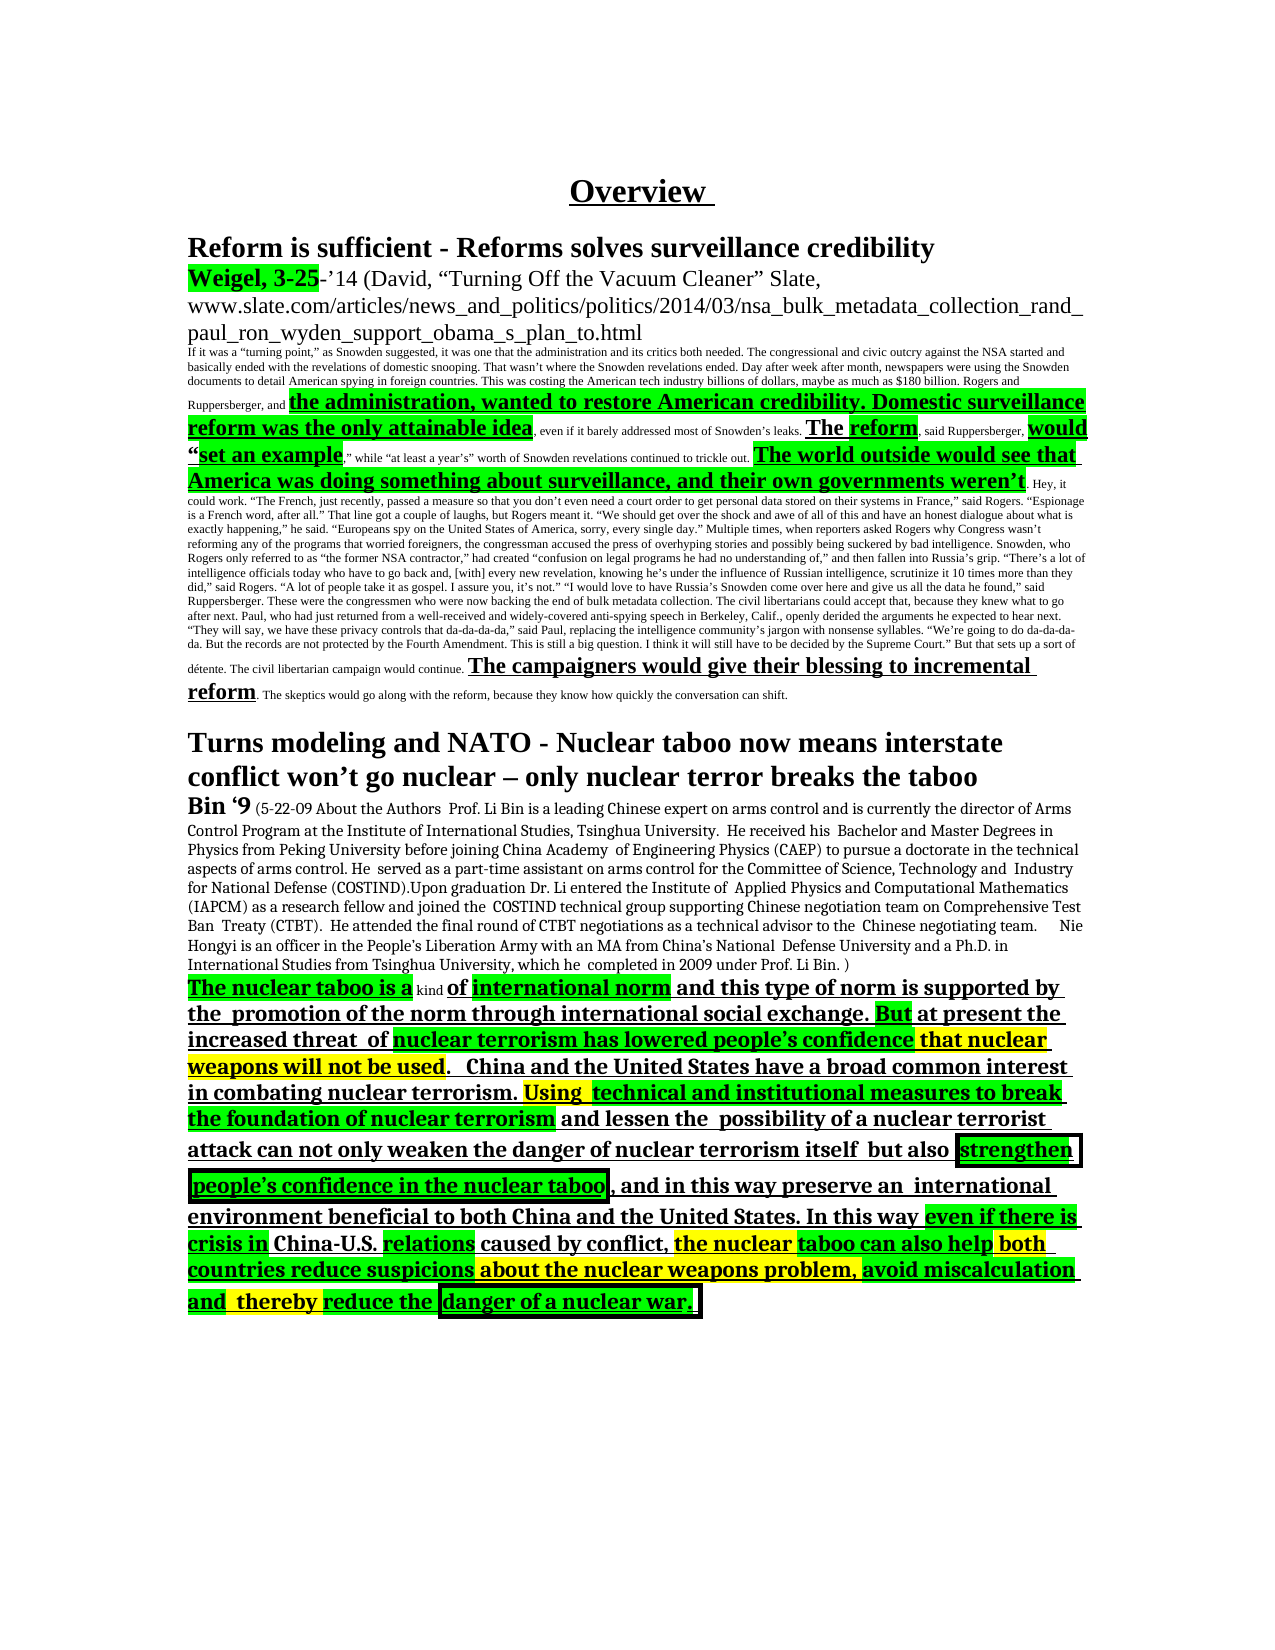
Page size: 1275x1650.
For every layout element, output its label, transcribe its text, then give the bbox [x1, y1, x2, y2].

text Weigel, 3-25-’14 (David, “Turning Off the Vacuum Cleaner” Slate, www.slate.com/articles/news_and_politics/politics/2014/03/nsa_bulk_metadata_collection_rand_paul_ron_wyden_support_obama_s_plan_to.html [187, 263, 1087, 345]
subtitle Reform is sufficient - Reforms solves surveillance credibility [187, 230, 1087, 263]
subtitle Turns modeling and NATO - Nuclear taboo now means interstate conflict won’t go nuclear – only nuclear terror breaks the taboo [187, 725, 1087, 792]
text If it was a “turning point,” as Snowden suggested, it was one that the administration and its critics both needed. The congressional and civic outcry against the NSA started and basically ended with the revelations of domestic snooping. That wasn’t where the Snowden revelations ended. Day after week after month, newspapers were using the Snowden documents to detail American spying in foreign countries. This was costing the American tech industry billions of dollars, maybe as much as $180 billion. Rogers and Ruppersberger, and the administration, wanted to restore American credibility. Domestic surveillance reform was the only attainable idea, even if it barely addressed most of Snowden’s leaks. The reform, said Ruppersberger, would “set an example,” while “at least a year’s” worth of Snowden revelations continued to trickle out. The world outside would see that America was doing something about surveillance, and their own governments weren’t. Hey, it could work. “The French, just recently, passed a measure so that you don’t even need a court order to get personal data stored on their systems in France,” said Rogers. “Espionage is a French word, after all.” That line got a couple of laughs, but Rogers meant it. “We should get over the shock and awe of all of this and have an honest dialogue about what is exactly happening,” he said. “Europeans spy on the United States of America, sorry, every single day.” Multiple times, when reporters asked Rogers why Congress wasn’t reforming any of the programs that worried foreigners, the congressman accused the press of overhyping stories and possibly being suckered by bad intelligence. Snowden, who Rogers only referred to as “the former NSA contractor,” had created “confusion on legal programs he had no understanding of,” and then fallen into Russia’s grip. “There’s a lot of intelligence officials today who have to go back and, [with] every new revelation, knowing he’s under the influence of Russian intelligence, scrutinize it 10 times more than they did,” said Rogers. “A lot of people take it as gospel. I assure you, it’s not.” “I would love to have Russia’s Snowden come over here and give us all the data he found,” said Ruppersberger. These were the congressmen who were now backing the end of bulk metadata collection. The civil libertarians could accept that, because they knew what to go after next. Paul, who had just returned from a well-received and widely-covered anti-spying speech in Berkeley, Calif., openly derided the arguments he expected to hear next. “They will say, we have these privacy controls that da-da-da-da,” said Paul, replacing the intelligence community’s jargon with nonsense syllables. “We’re going to do da-da-da-da. But the records are not protected by the Fourth Amendment. This is still a big question. I think it will still have to be decided by the Supreme Court.” But that sets up a sort of détente. The civil libertarian campaign would continue. The campaigners would give their blessing to incremental reform. The skeptics would go along with the reform, because they know how quickly the conversation can shift. [187, 441, 1087, 704]
text The nuclear taboo is a kind of international norm and this type of norm is supported by the promotion of the norm through international social exchange. But at present the increased threat of nuclear terrorism has lowered people’s confidence that nuclear weapons will not be used. China and the United States have a broad common interest in combating nuclear terrorism. Using technical and institutional measures to break the foundation of nuclear terrorism and lessen the possibility of a nuclear terrorist attack can not only weaken the danger of nuclear terrorism itself but also strengthen people’s confidence in the nuclear taboo, and in this way preserve an international environment beneficial to both China and the United States. In this way even if there is crisis in China-U.S. relations caused by conflict, the nuclear taboo can also help both countries reduce suspicions about the nuclear weapons problem, avoid miscalculation and thereby reduce the danger of a nuclear war. [187, 974, 1087, 1319]
text Bin ‘9 (5-22-09 About the Authors Prof. Li Bin is a leading Chinese expert on arms control and is currently the director of Arms Control Program at the Institute of International Studies, Tsinghua University. He received his Bachelor and Master Degrees in Physics from Peking University before joining China Academy of Engineering Physics (CAEP) to pursue a doctorate in the technical aspects of arms control. He served as a part-time assistant on arms control for the Committee of Science, Technology and Industry for National Defense (COSTIND).Upon graduation Dr. Li entered the Institute of Applied Physics and Computational Mathematics (IAPCM) as a research fellow and joined the COSTIND technical group supporting Chinese negotiation team on Comprehensive Test Ban Treaty (CTBT). He attended the final round of CTBT negotiations as a technical advisor to the Chinese negotiating team. Nie Hongyi is an officer in the People’s Liberation Army with an MA from China’s National Defense University and a Ph.D. in International Studies from Tsinghua University, which he completed in 2009 under Prof. Li Bin. ) [187, 792, 1087, 974]
subtitle Overview [187, 171, 1087, 209]
